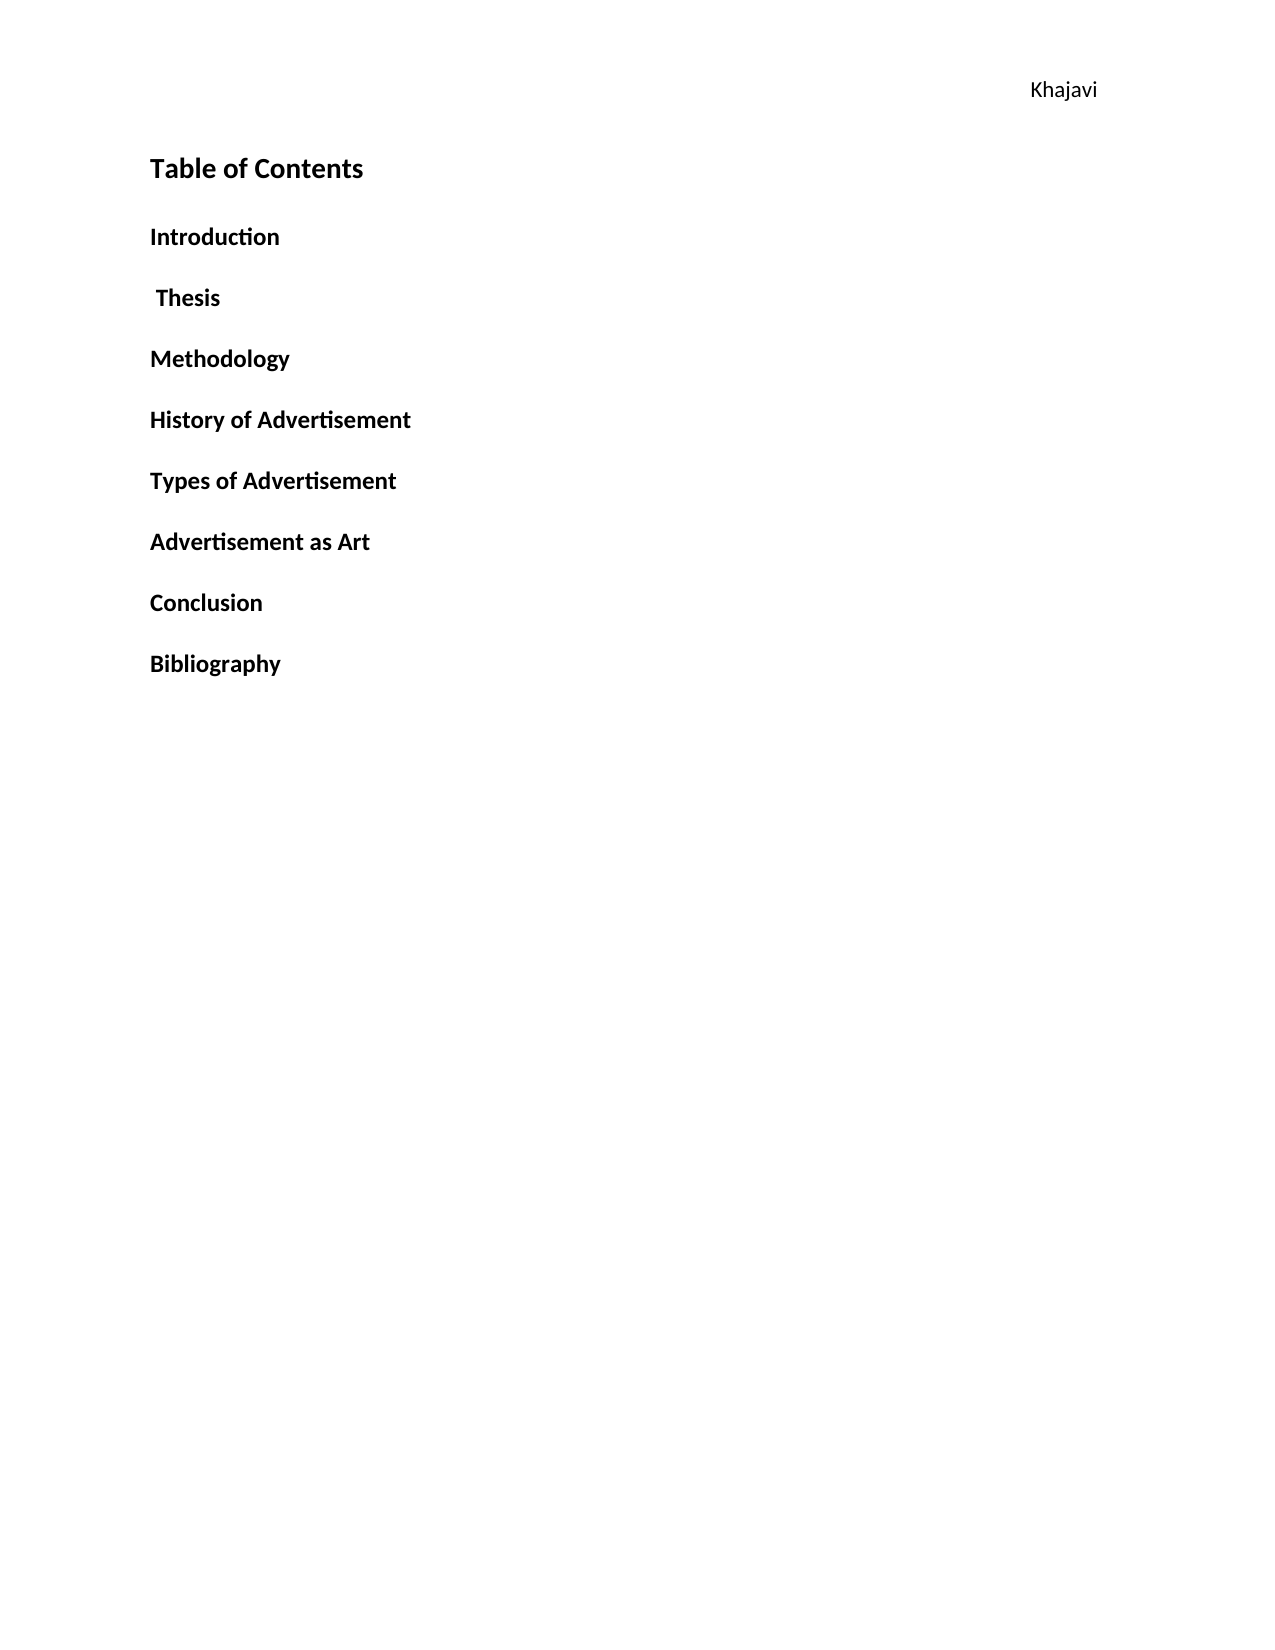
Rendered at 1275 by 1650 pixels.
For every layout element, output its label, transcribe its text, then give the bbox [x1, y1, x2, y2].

text Table of Contents [150, 150, 1125, 186]
text Types of Advertisement [150, 465, 1125, 496]
text Conclusion [150, 587, 1125, 618]
text Methodology [150, 343, 1125, 374]
text History of Advertisement [150, 404, 1125, 435]
text Thesis [150, 282, 1125, 313]
text Bibliography [150, 648, 1125, 679]
text Introduction [150, 221, 1125, 252]
text Advertisement as Art [150, 526, 1125, 557]
